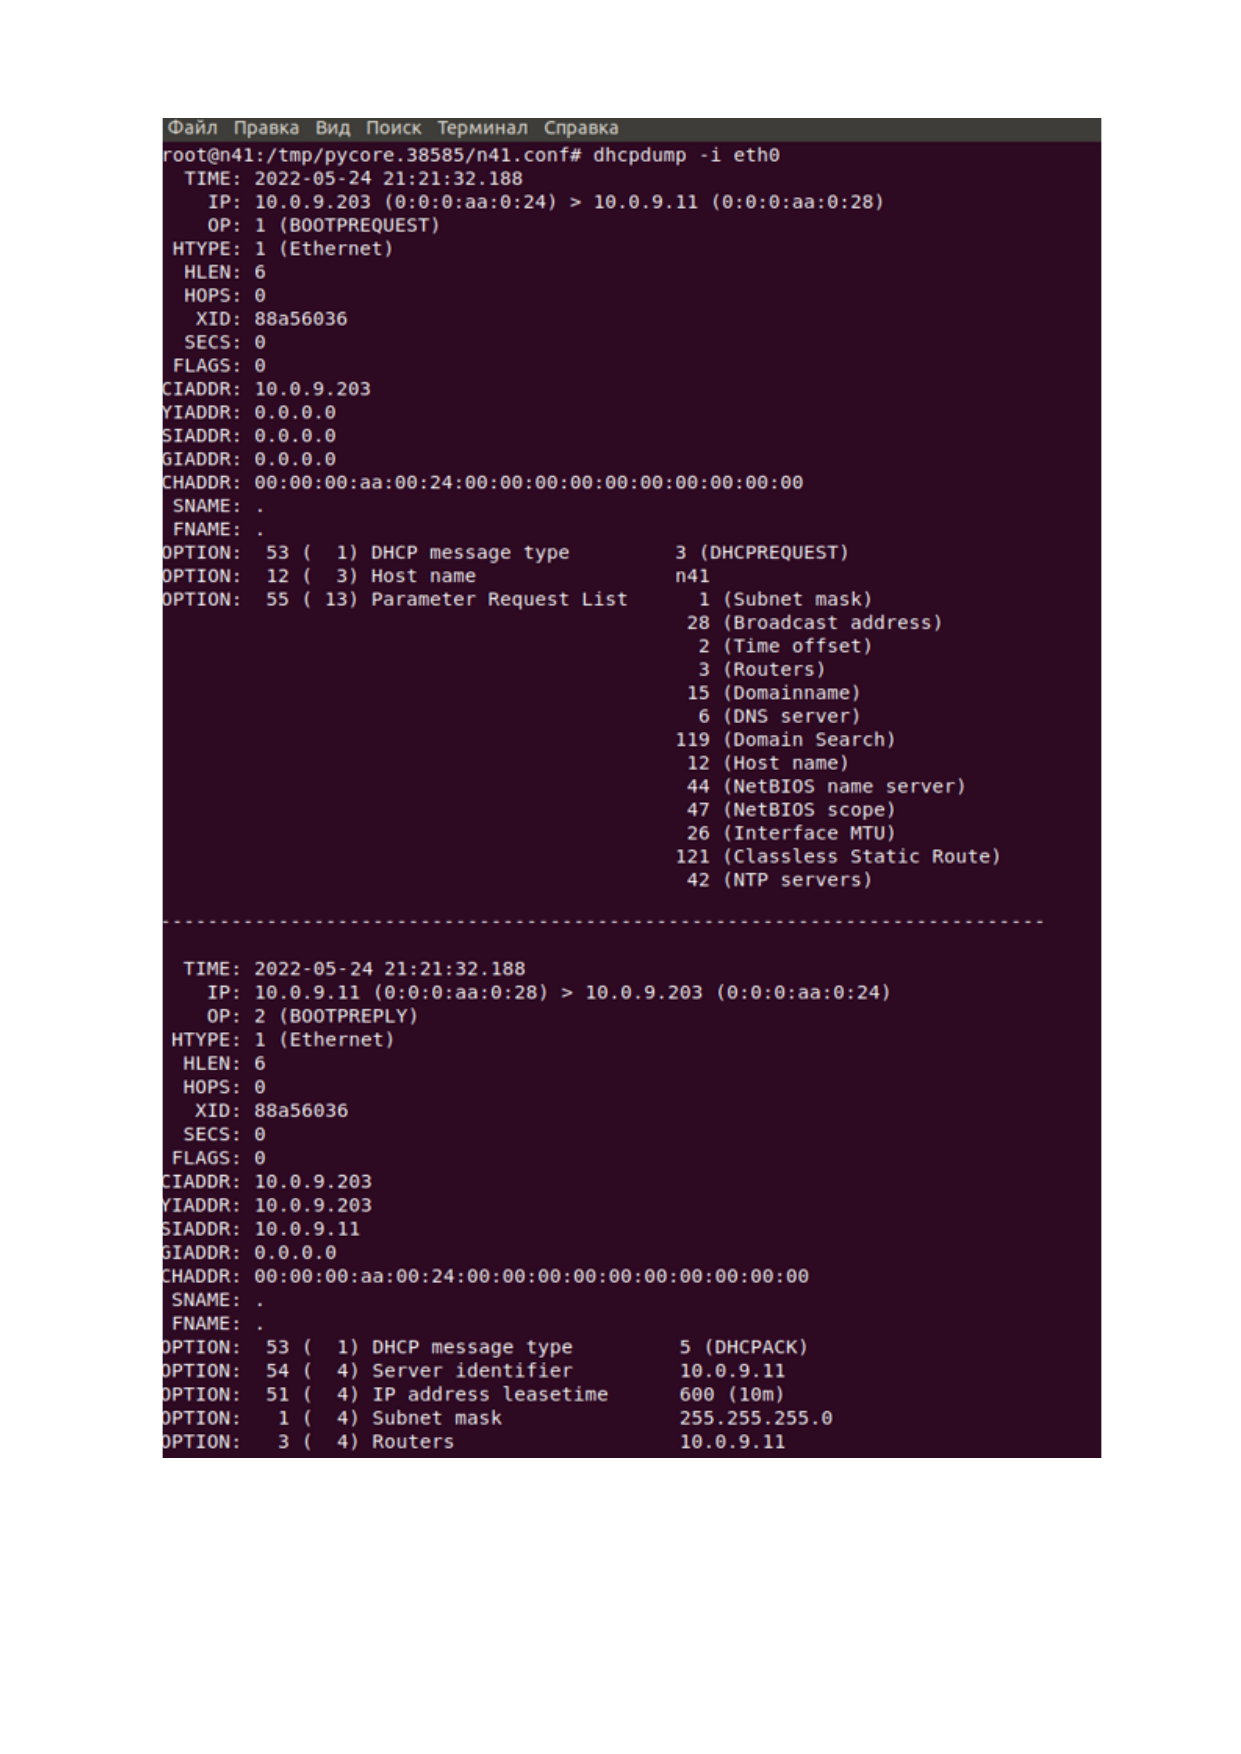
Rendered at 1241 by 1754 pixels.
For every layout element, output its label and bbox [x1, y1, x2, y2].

picture [162, 118, 1102, 1458]
